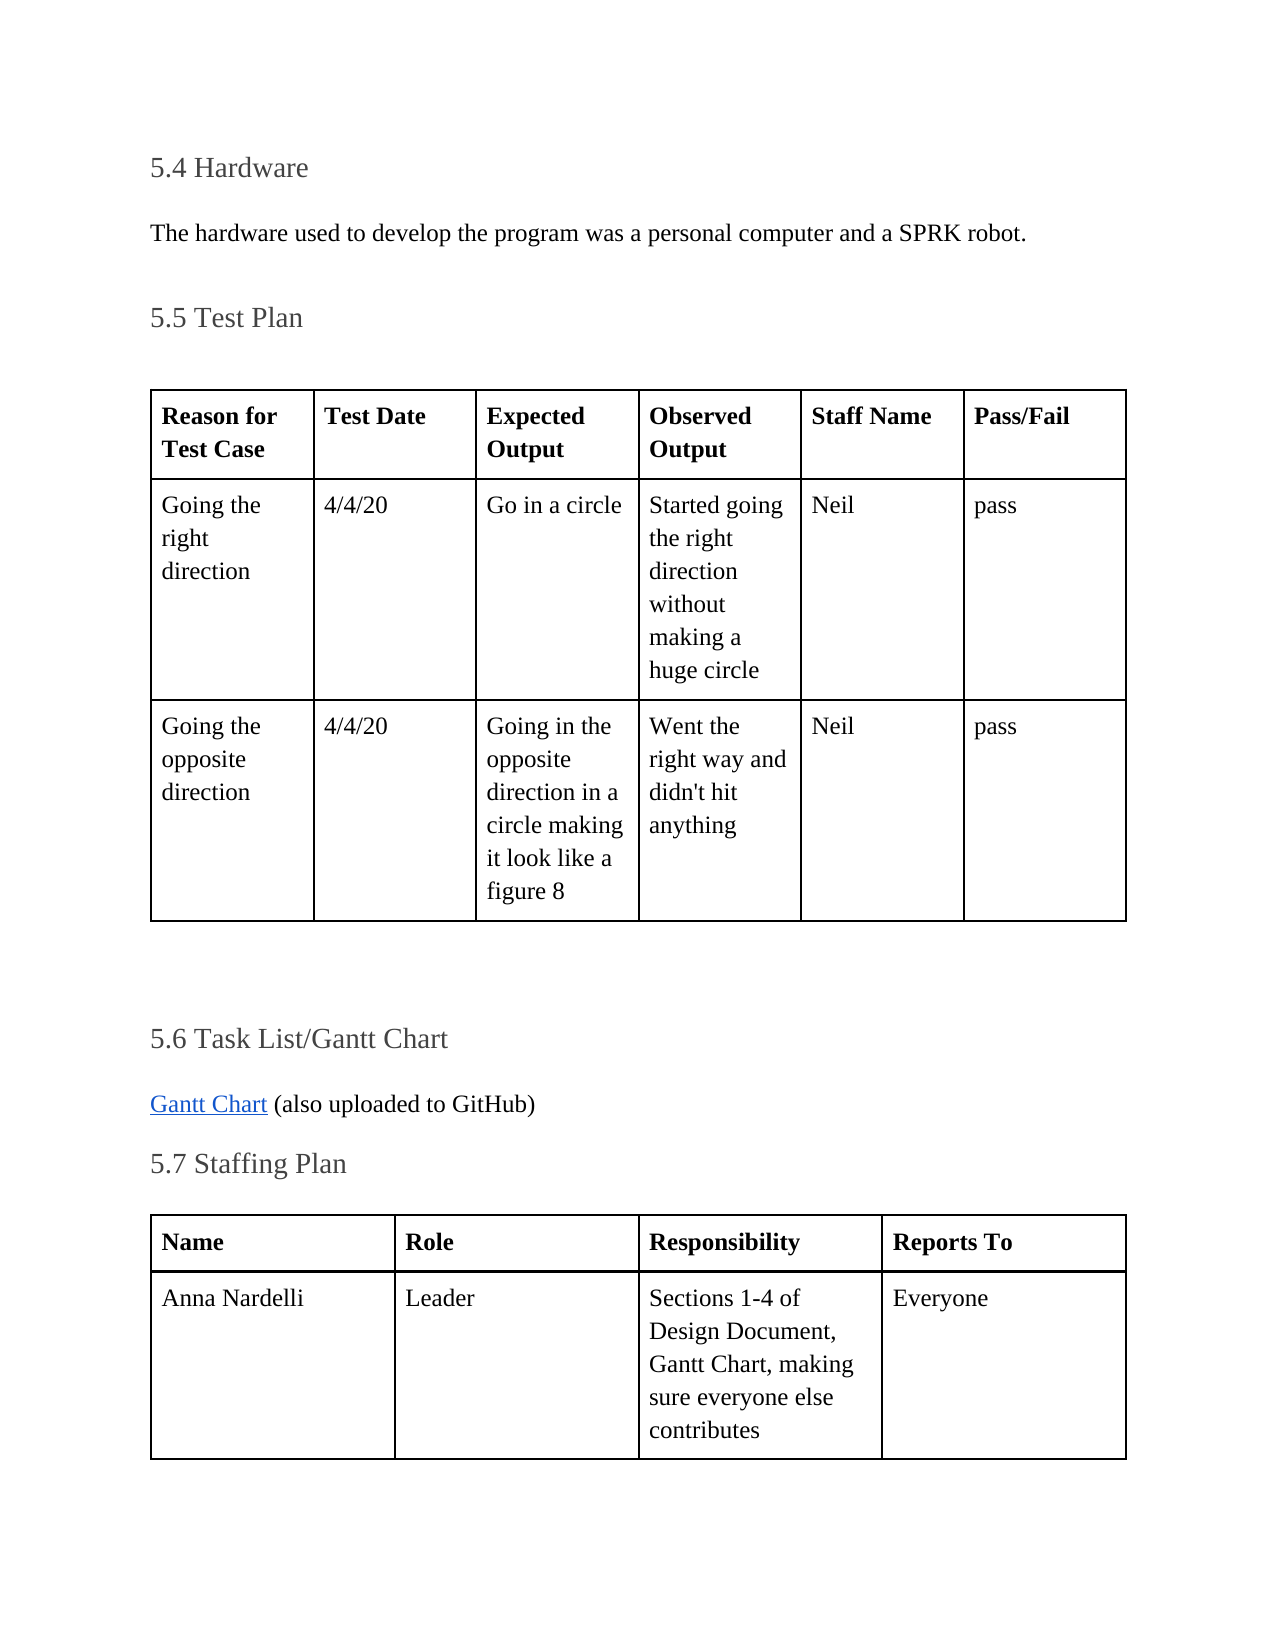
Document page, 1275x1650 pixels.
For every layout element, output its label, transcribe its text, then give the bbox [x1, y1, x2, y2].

table_cell Neil [802, 480, 963, 698]
table_header Reports To [883, 1216, 1125, 1270]
text Gantt Chart (also uploaded to GitHub) [150, 1089, 1125, 1117]
table_cell Started going the right direction without making a huge circle [640, 480, 800, 698]
table_header Name [152, 1216, 394, 1270]
text The hardware used to develop the program was a personal computer and a SPRK robot. [150, 218, 1125, 246]
subtitle 5.6 Task List/Gantt Chart [150, 1021, 1125, 1054]
table_header Reason for Test Case [152, 391, 313, 477]
table_header Pass/Fail [965, 391, 1125, 477]
table_cell Anna Nardelli [152, 1273, 394, 1458]
table_cell 4/4/20 [315, 701, 475, 919]
subtitle 5.7 Staffing Plan [150, 1147, 1125, 1180]
table_cell Going the opposite direction [152, 701, 313, 919]
table_cell pass [965, 701, 1125, 919]
table_cell Went the right way and didn't hit anything [640, 701, 800, 919]
table_cell Going the right direction [152, 480, 313, 698]
subtitle 5.5 Test Plan [150, 300, 1125, 334]
table_cell Go in a circle [477, 480, 638, 698]
subtitle 5.4 Hardware [150, 150, 1125, 183]
table_header Expected Output [477, 391, 638, 477]
table_cell Sections 1-4 of Design Document, Gantt Chart, making sure everyone else contributes [640, 1273, 881, 1458]
table_cell Neil [802, 701, 963, 919]
table_cell Everyone [883, 1273, 1125, 1458]
table_header Responsibility [640, 1216, 881, 1270]
table_header Observed Output [640, 391, 800, 477]
table_header Role [396, 1216, 638, 1270]
table_cell Going in the opposite direction in a circle making it look like a figure 8 [477, 701, 638, 919]
table_header Test Date [315, 391, 475, 477]
table_cell Leader [396, 1273, 638, 1458]
table_header Staff Name [802, 391, 963, 477]
table_cell pass [965, 480, 1125, 698]
table_cell 4/4/20 [315, 480, 475, 698]
